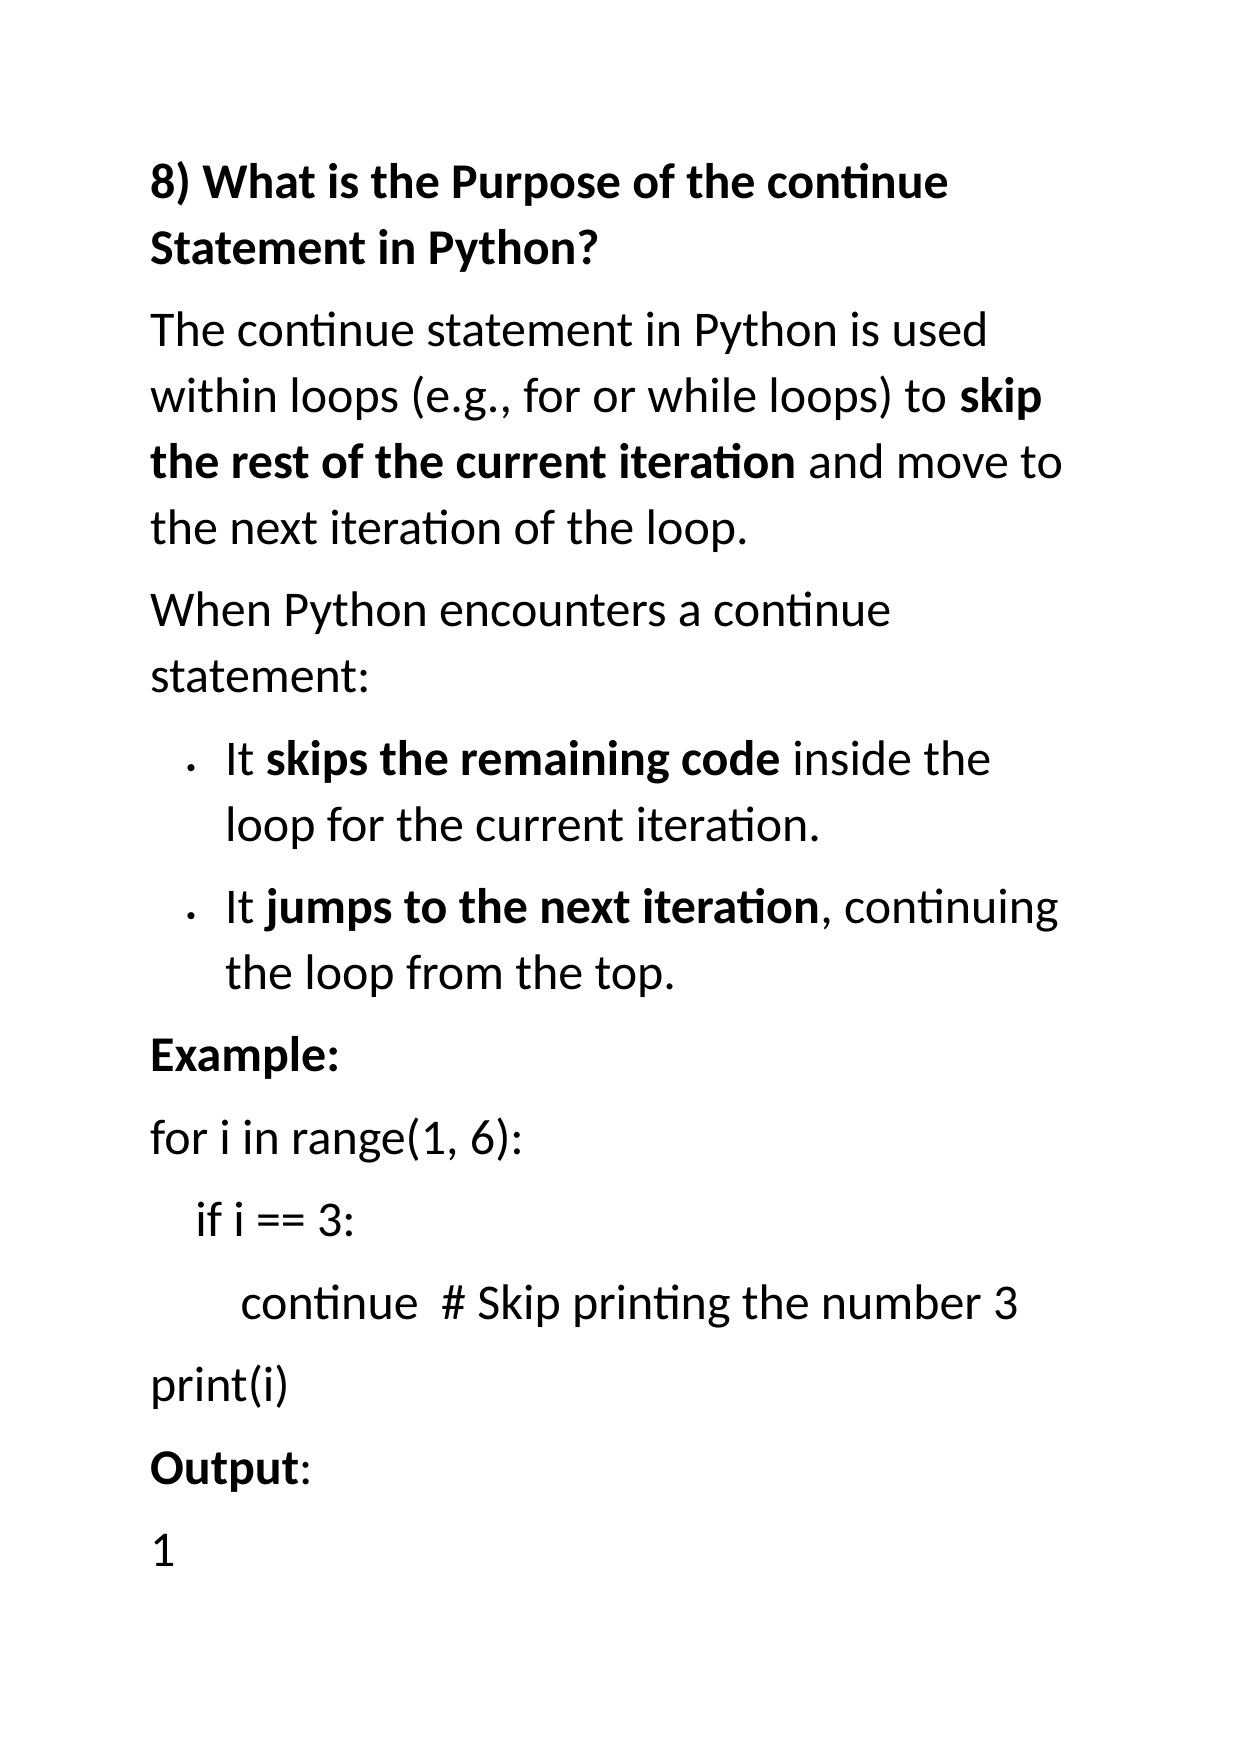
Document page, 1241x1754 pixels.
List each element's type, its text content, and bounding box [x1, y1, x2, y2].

list It jumps to the next iteration, continuing the loop from the top. [187, 875, 1090, 1002]
text continue # Skip printing the number 3 [150, 1271, 1090, 1332]
text The continue statement in Python is used within loops (e.g., for or while loops) to skip the rest of the current iteration and move to the next iteration of the loop. [150, 298, 1090, 557]
list It skips the remaining code inside the loop for the current iteration. [187, 727, 1090, 853]
text Output: [150, 1436, 1090, 1497]
text 8) What is the Purpose of the continue Statement in Python? [150, 150, 1090, 277]
text When Python encounters a continue statement: [150, 578, 1090, 705]
text 1 [150, 1518, 1090, 1579]
text if i == 3: [150, 1188, 1090, 1249]
text Example: [150, 1023, 1090, 1084]
text print(i) [150, 1353, 1090, 1414]
text for i in range(1, 6): [150, 1106, 1090, 1167]
